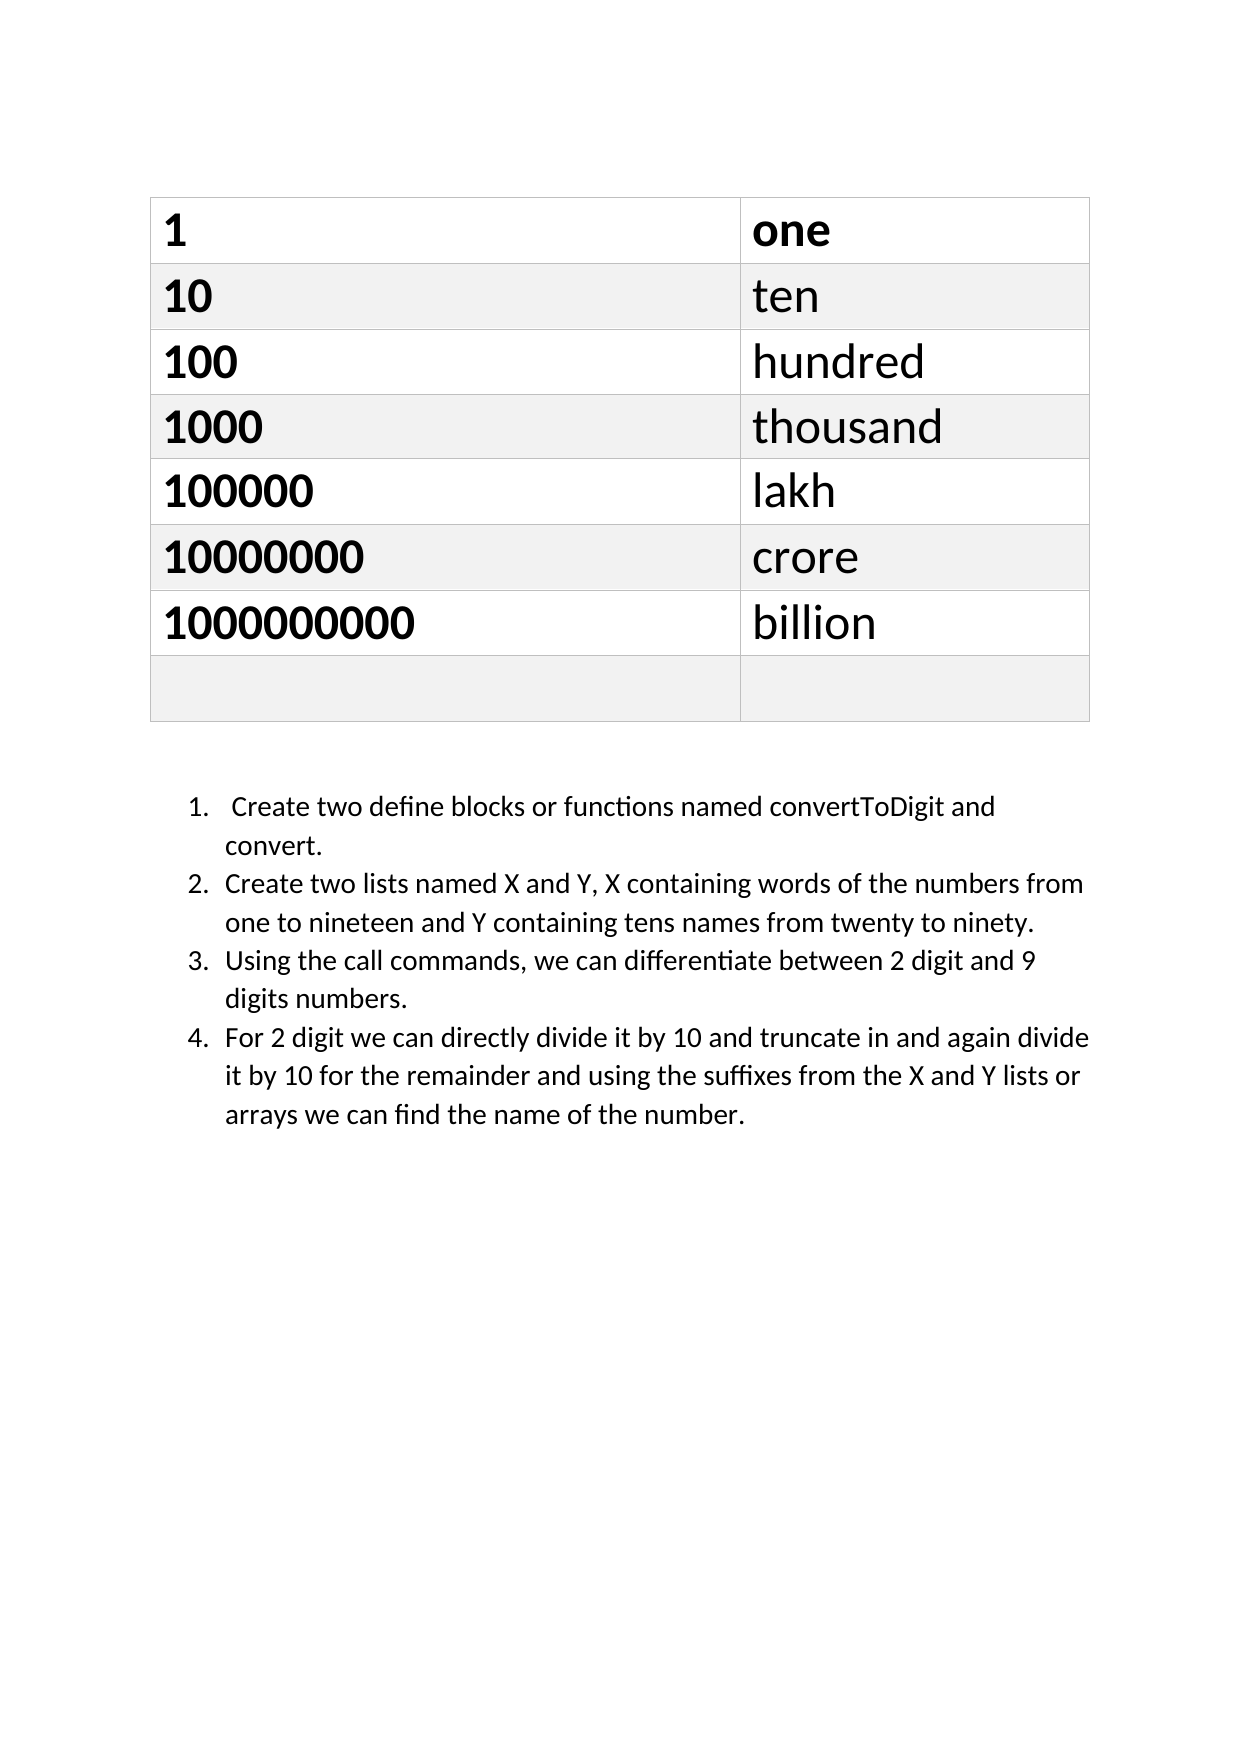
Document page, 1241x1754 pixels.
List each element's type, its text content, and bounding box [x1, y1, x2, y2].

table_cell lakh [741, 459, 1089, 524]
table_cell [151, 656, 740, 721]
list Create two lists named X and Y, X containing words of the numbers from one to nineteen and Y containing tens names from twenty to ninety. [187, 865, 1090, 939]
table_cell hundred [741, 330, 1089, 394]
table_cell 100000 [151, 459, 740, 524]
table_cell crore [741, 525, 1089, 589]
table_cell 1000000000 [151, 591, 740, 655]
table_cell thousand [741, 395, 1089, 458]
table_cell ten [741, 264, 1089, 328]
table_cell [741, 656, 1089, 721]
list For 2 digit we can directly divide it by 10 and truncate in and again divide it by 10 for the remainder and using the suffixes from the X and Y lists or arrays we can find the name of the number. [187, 1019, 1090, 1131]
table_cell billion [741, 591, 1089, 655]
table_cell 10 [151, 264, 740, 328]
list Using the call commands, we can differentiate between 2 digit and 9 digits numbers. [187, 942, 1090, 1016]
table_header one [741, 198, 1089, 263]
table_cell 100 [151, 330, 740, 394]
table_header 1 [151, 198, 740, 263]
table_cell 1000 [151, 395, 740, 458]
table_cell 10000000 [151, 525, 740, 589]
list Create two define blocks or functions named convertToDigit and convert. [187, 788, 1090, 862]
